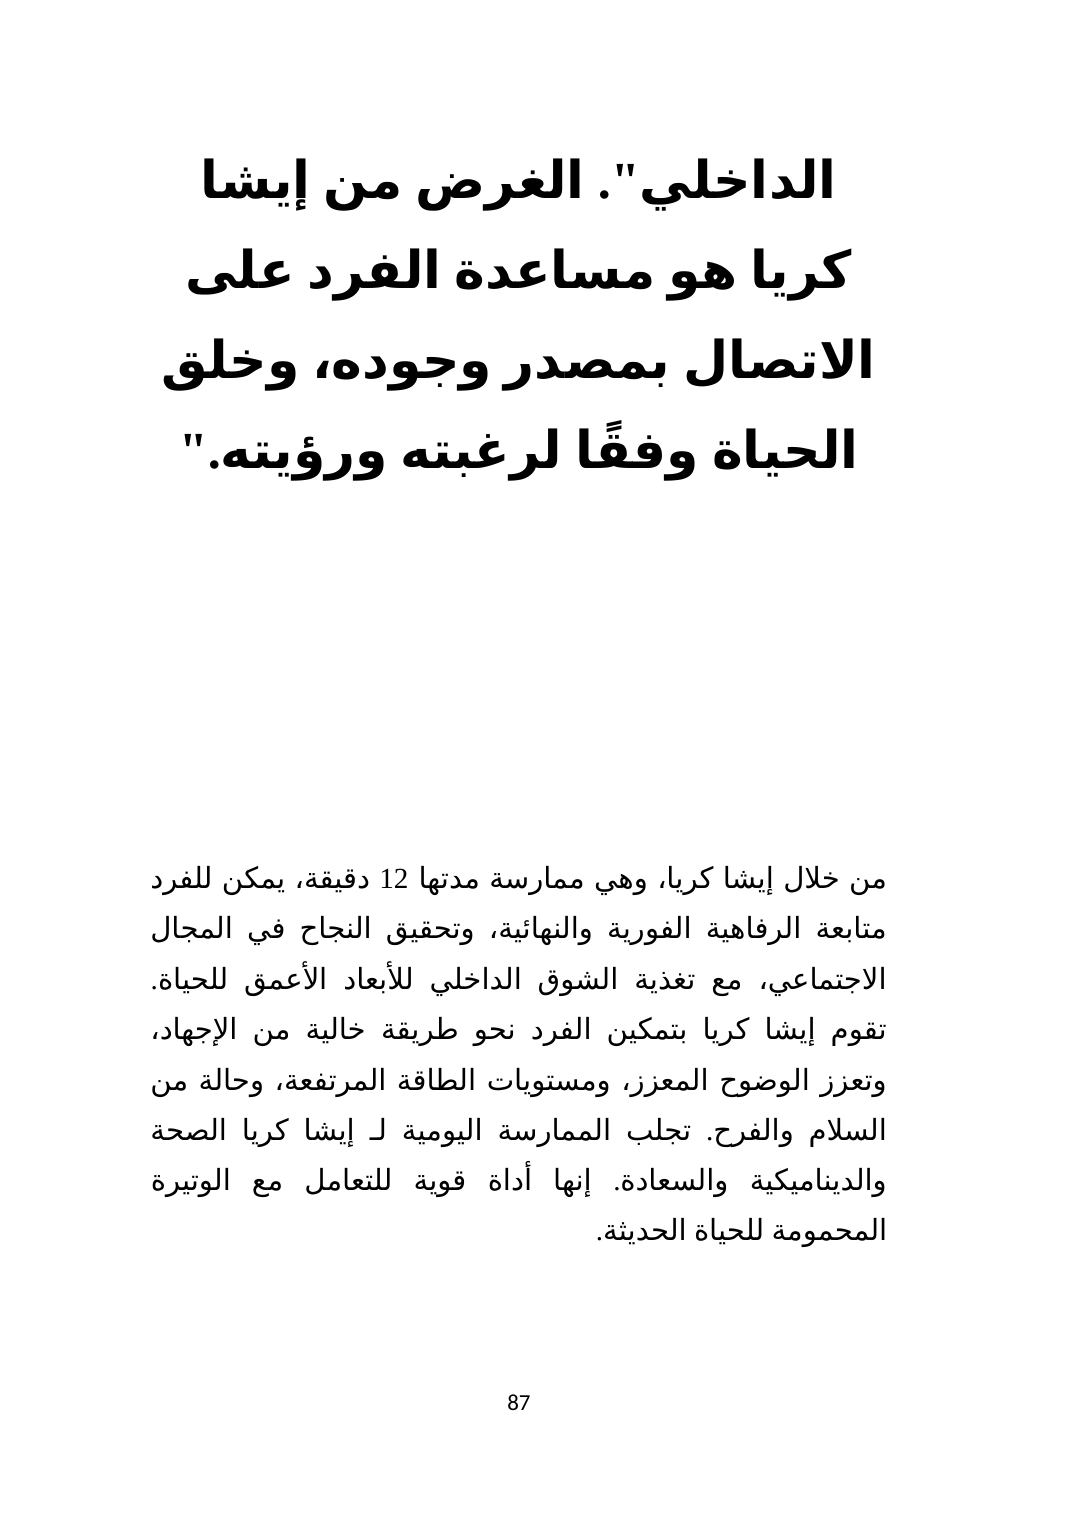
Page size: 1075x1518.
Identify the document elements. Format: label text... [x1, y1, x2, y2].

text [150, 150, 887, 479]
text من خلال إيشا كريا، وهي ممارسة مدتها 12 دقيقة، يمكن للفرد متابعة الرفاهية الفورية والنهائية، وتحقيق النجاح في المجال الاجتماعي، مع تغذية الشوق الداخلي للأبعاد الأعمق للحياة. تقوم إيشا كريا بتمكين الفرد نحو طريقة خالية من الإجهاد، وتعزز الوضوح المعزز، ومستويات الطاقة المرتفعة، وحالة من السلام والفرح. تجلب الممارسة اليومية لـ إيشا كريا الصحة والديناميكية والسعادة. إنها أداة قوية للتعامل مع الوتيرة المحمومة للحياة الحديثة. [150, 861, 887, 1247]
